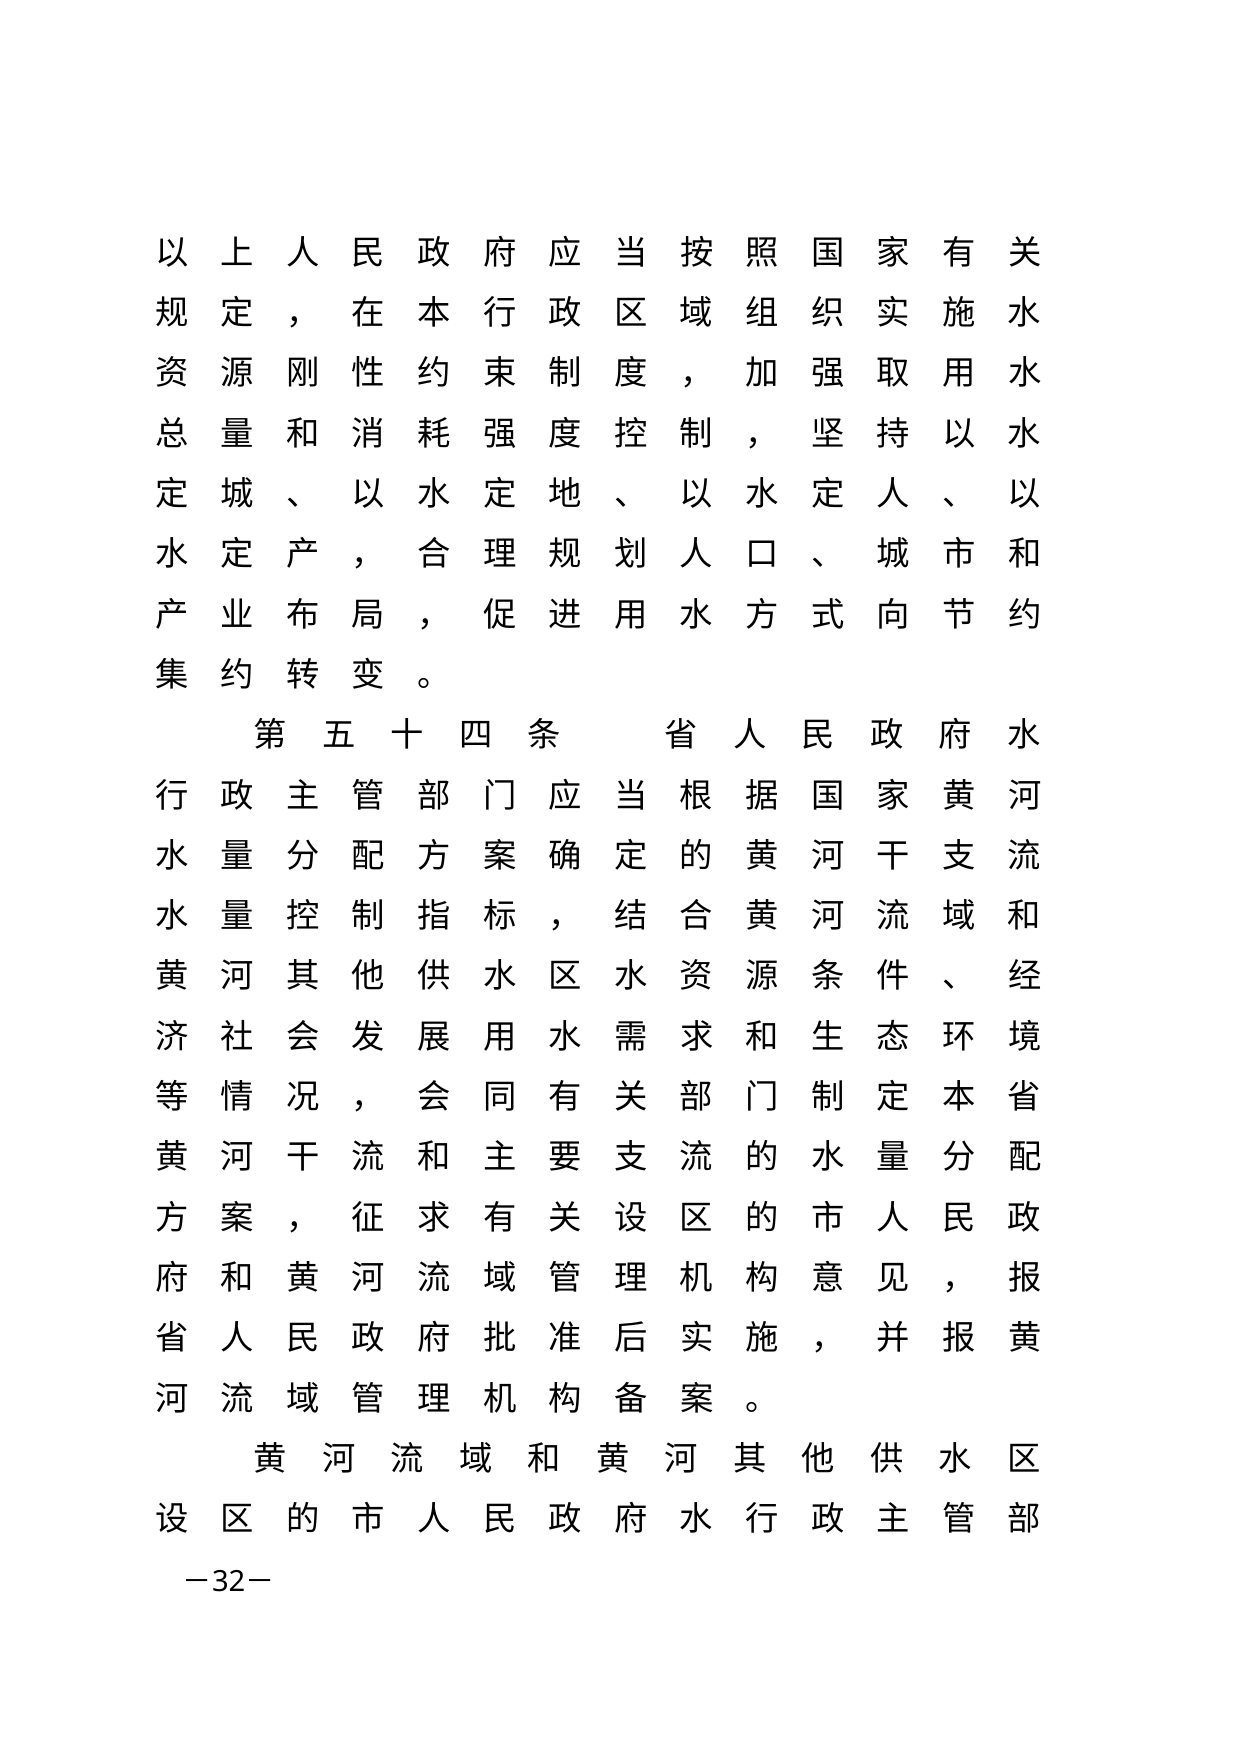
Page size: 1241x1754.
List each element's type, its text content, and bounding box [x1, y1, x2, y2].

text 第五十三条 黄河流域县级以上人民政府应当按照国家有关规定，在本行政区域组织实施水资源刚性约束制度，加强取用水总量和消耗强度控制，坚持以水定城、以水定地、以水定人、以水定产，合理规划人口、城市和产业布局，促进用水方式向节约集约转变。 [155, 219, 1073, 702]
text 黄河流域和黄河其他供水区设区的市人民政府水行政主管部门应当按照总量控制、优化配置、合理利用、服从调度的要求，组织制定本行政区域黄河水量分配方案，经设区的市人民政府批准后实施，并报省人民政府水行政主管部门备案。 [155, 1426, 1073, 1546]
text 第五十四条 省人民政府水行政主管部门应当根据国家黄河水量分配方案确定的黄河干支流水量控制指标，结合黄河流域和黄河其他供水区水资源条件、经济社会发展用水需求和生态环境等情况，会同有关部门制定本省黄河干流和主要支流的水量分配方案，征求有关设区的市人民政府和黄河流域管理机构意见，报省人民政府批准后实施，并报黄河流域管理机构备案。 [155, 702, 1073, 1426]
